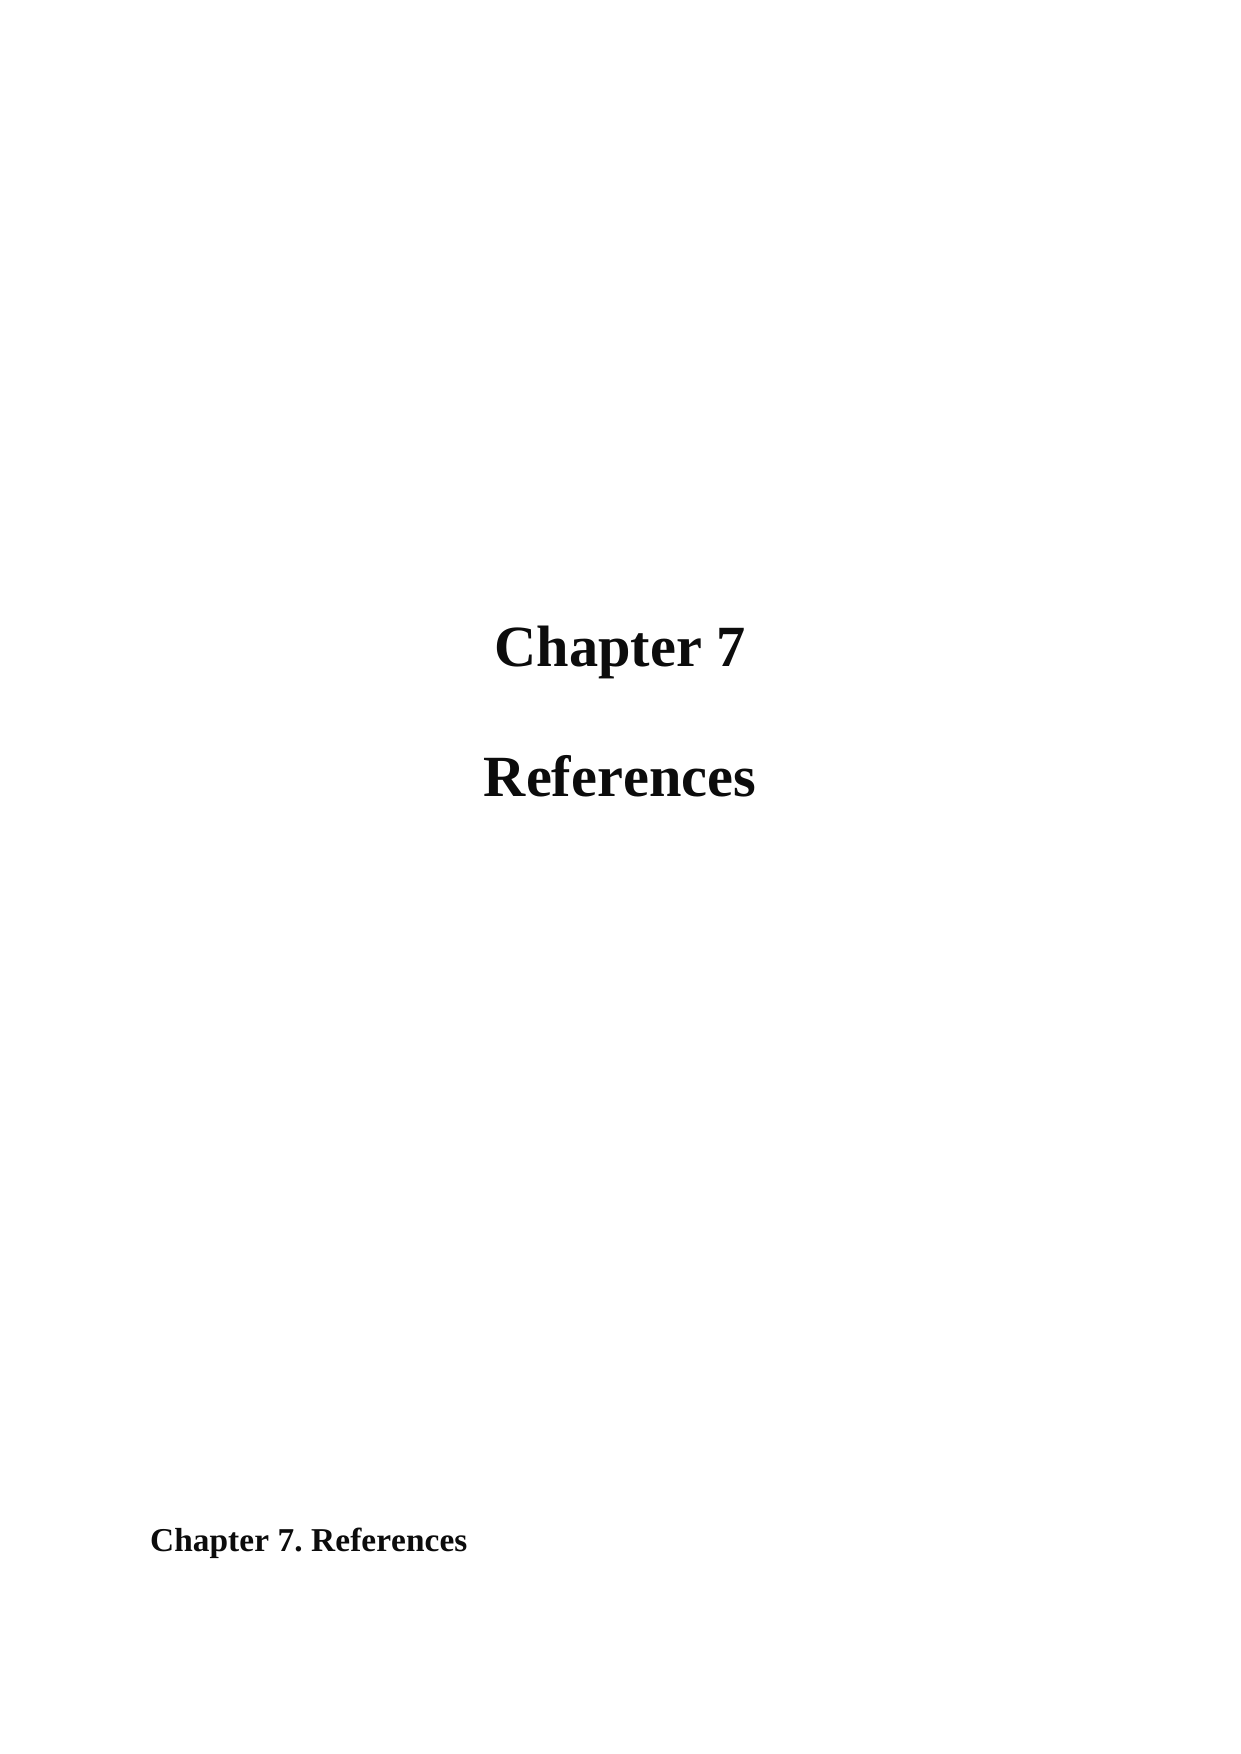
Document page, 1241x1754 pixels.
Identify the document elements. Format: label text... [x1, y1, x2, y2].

text References [150, 741, 1090, 808]
text Chapter 7 [150, 612, 1090, 679]
text Chapter 7. References [150, 1520, 1090, 1558]
